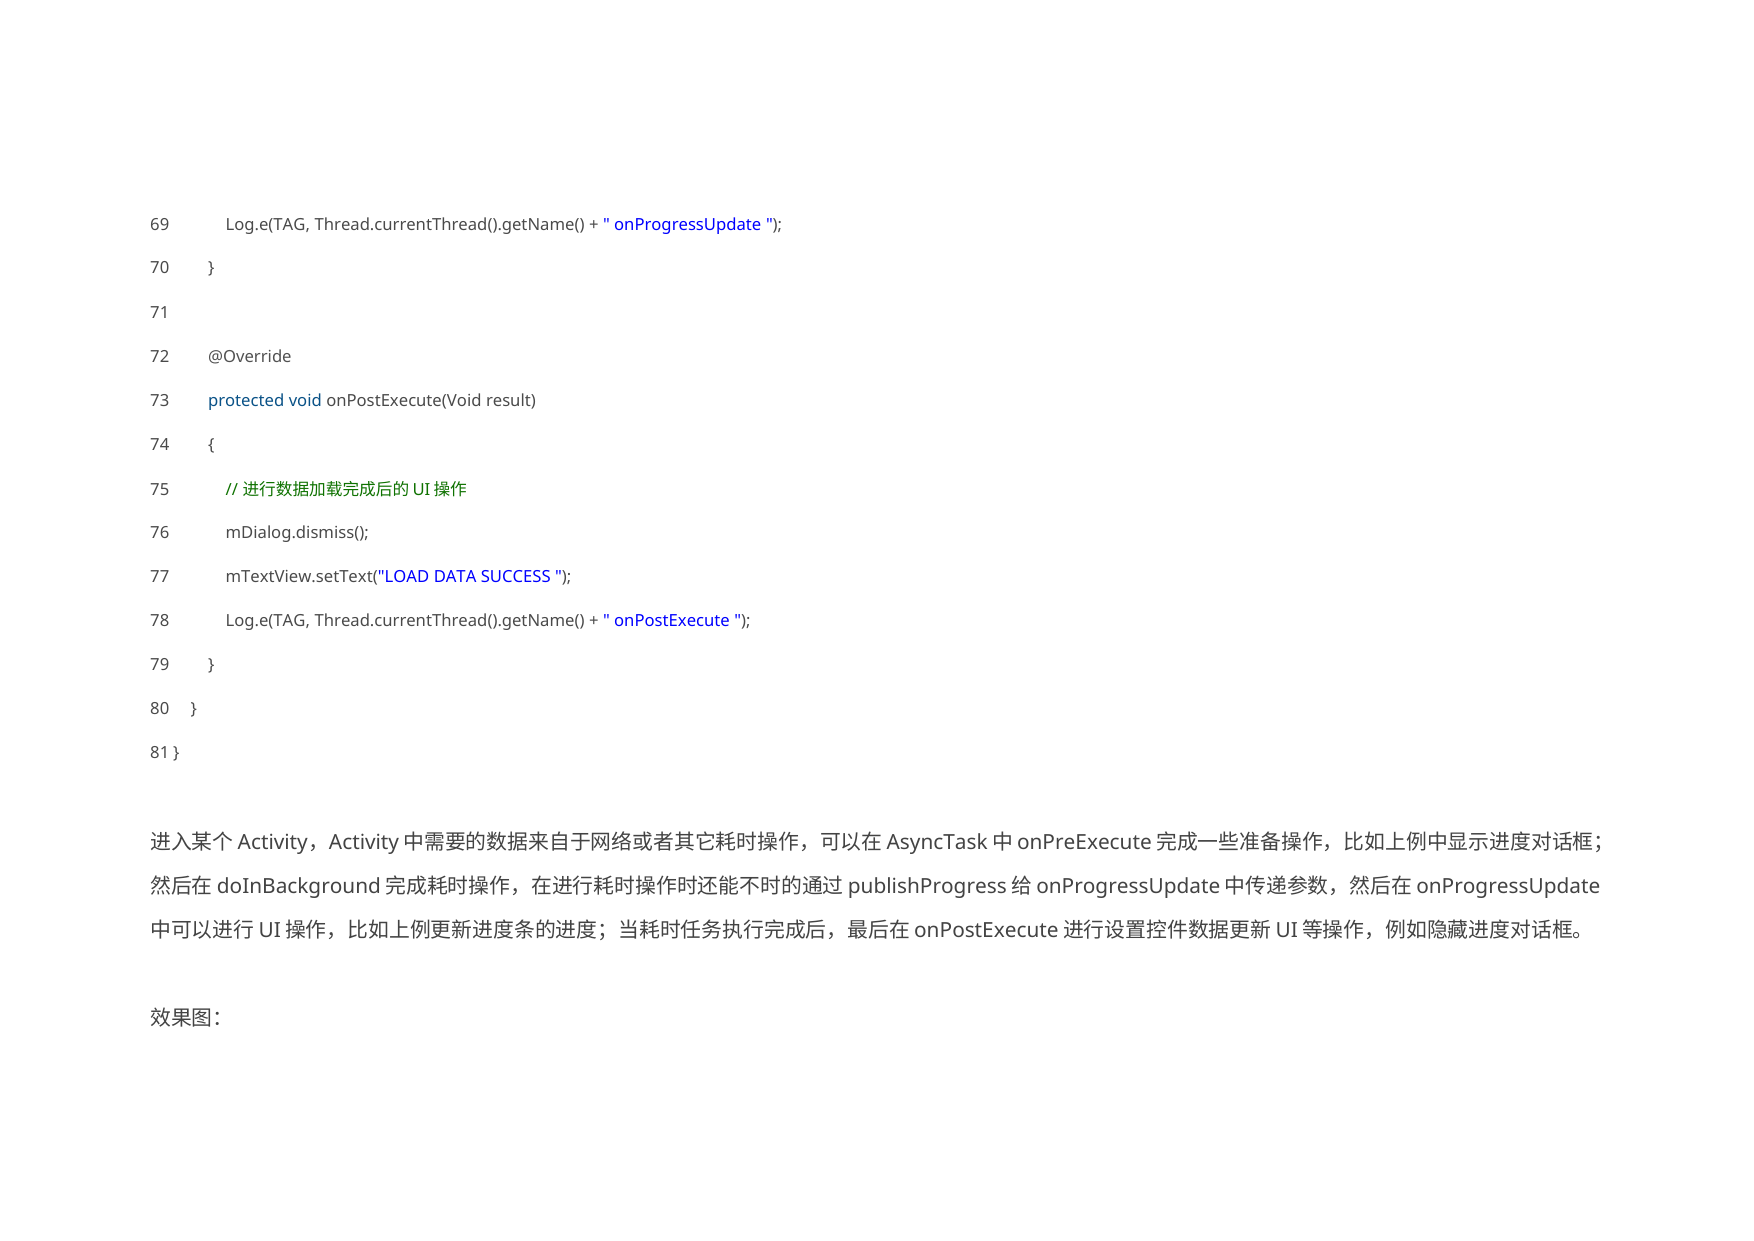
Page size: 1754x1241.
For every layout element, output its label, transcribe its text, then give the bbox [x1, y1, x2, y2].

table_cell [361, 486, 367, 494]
list { [150, 422, 1604, 466]
list mTextView.setText("LOAD DATA SUCCESS "); [150, 554, 1604, 598]
list protected void onPostExecute(Void result) [150, 378, 1604, 422]
list mDialog.dismiss(); [150, 510, 1604, 554]
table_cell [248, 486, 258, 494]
list Log.e(TAG, Thread.currentThread().getName() + " onPostExecute "); [150, 598, 1604, 642]
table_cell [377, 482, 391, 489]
list } [150, 246, 1604, 289]
text 进入某个Activity，Activity中需要的数据来自于网络或者其它耗时操作，可以在AsyncTask中onPreExecute完成一些准备操作，比如上例中显示进度对话框；然后在doInBackground完成耗时操作，在进行耗时操作时还能不时的通过publishProgress给onProgressUpdate中传递参数，然后在onProgressUpdate中可以进行UI操作，比如上例更新进度条的进度；当耗时任务执行完成后，最后在onPostExecute进行设置控件数据更新UI等操作，例如隐藏进度对话框。 [150, 818, 1604, 951]
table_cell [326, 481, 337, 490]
list } [150, 730, 1604, 774]
list } [150, 642, 1604, 686]
list } [150, 686, 1604, 730]
text 效果图： [150, 994, 1604, 1039]
list Log.e(TAG, Thread.currentThread().getName() + " onProgressUpdate "); [150, 201, 1604, 246]
list @Override [150, 334, 1604, 378]
list // 进行数据加载完成后的UI操作 [150, 466, 1604, 510]
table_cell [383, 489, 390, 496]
